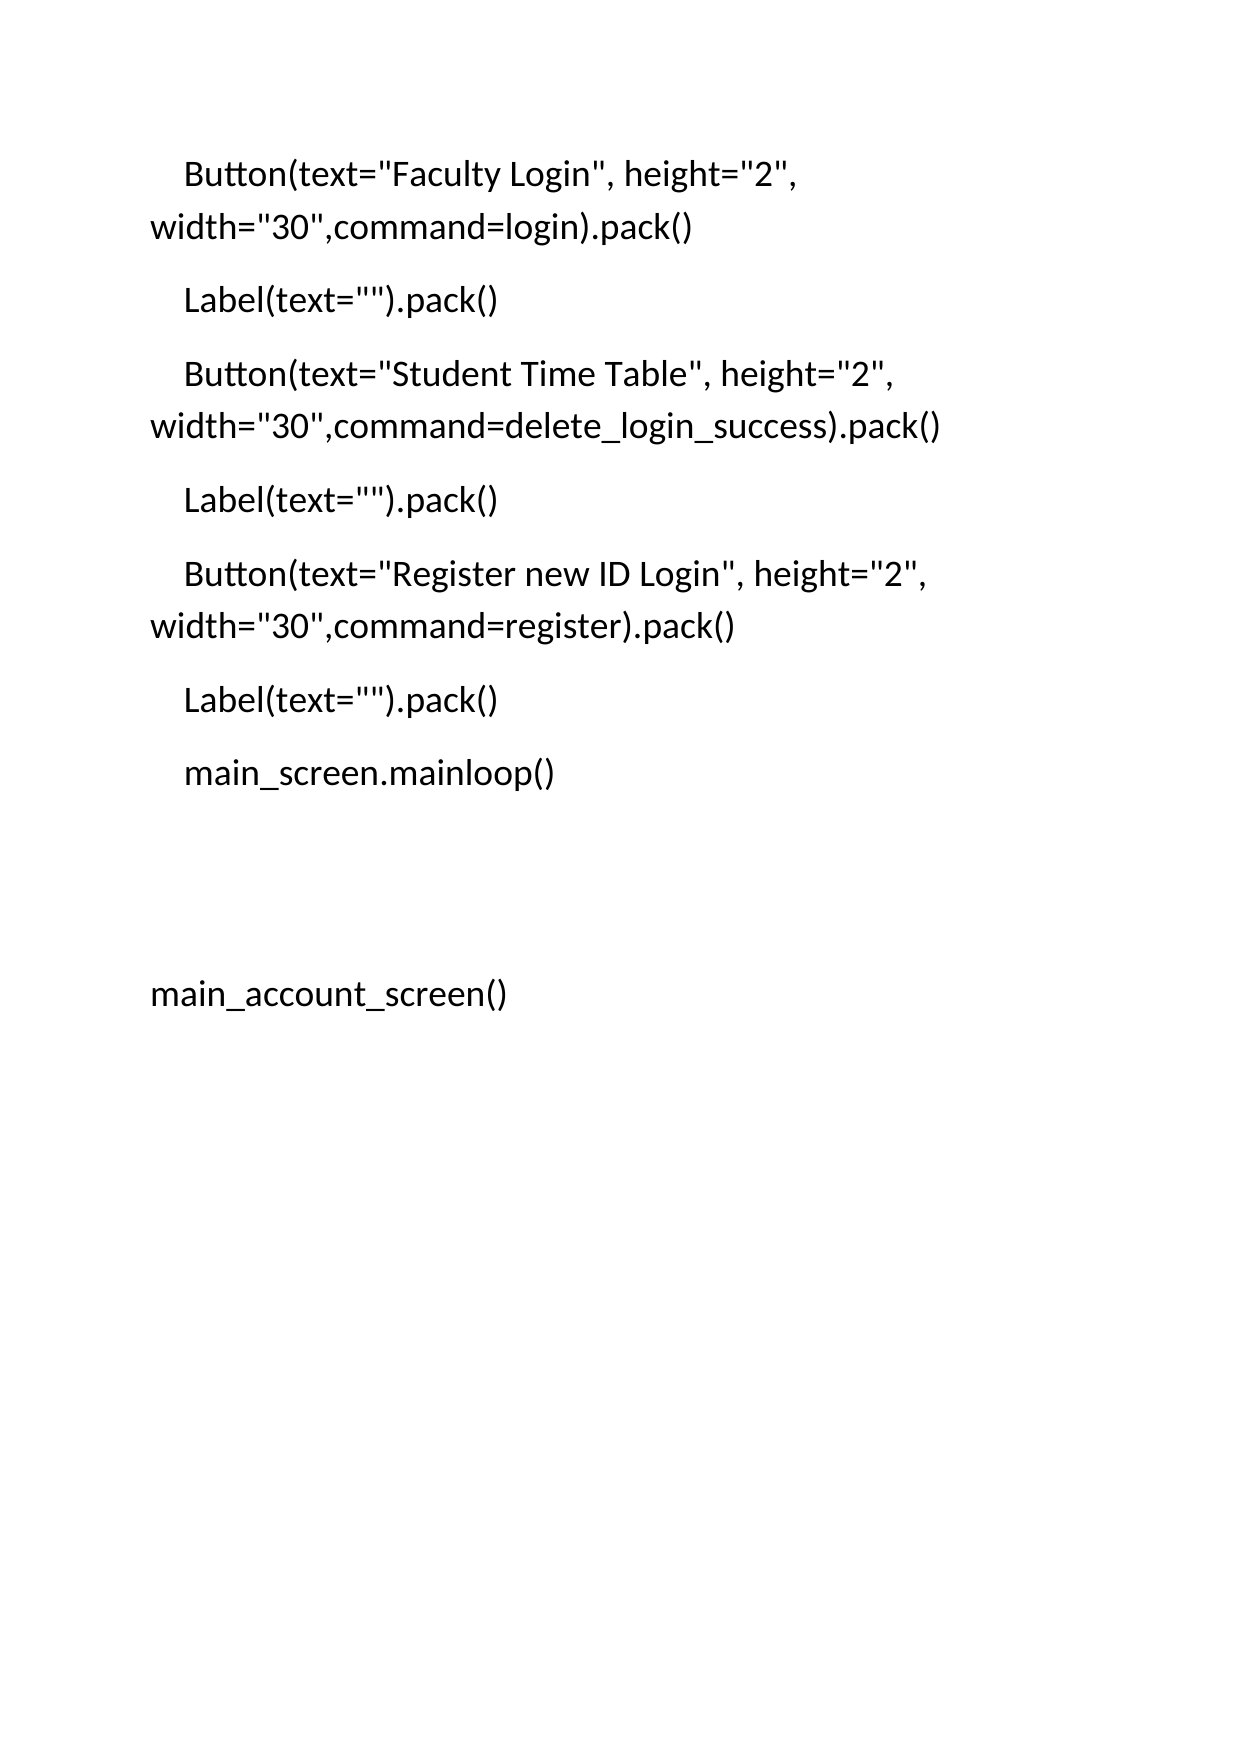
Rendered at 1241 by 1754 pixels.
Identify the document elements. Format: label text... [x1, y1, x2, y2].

text main_screen.mainloop() [150, 749, 1090, 795]
text main_account_screen() [150, 970, 1090, 1016]
text Label(text="").pack() [150, 276, 1090, 322]
text Label(text="").pack() [150, 676, 1090, 722]
text Label(text="").pack() [150, 476, 1090, 522]
text Button(text="Student Time Table", height="2", width="30",command=delete_login_success).pack() [150, 350, 1090, 448]
text Button(text="Faculty Login", height="2", width="30",command=login).pack() [150, 150, 1090, 248]
text Button(text="Register new ID Login", height="2", width="30",command=register).pack() [150, 549, 1090, 648]
